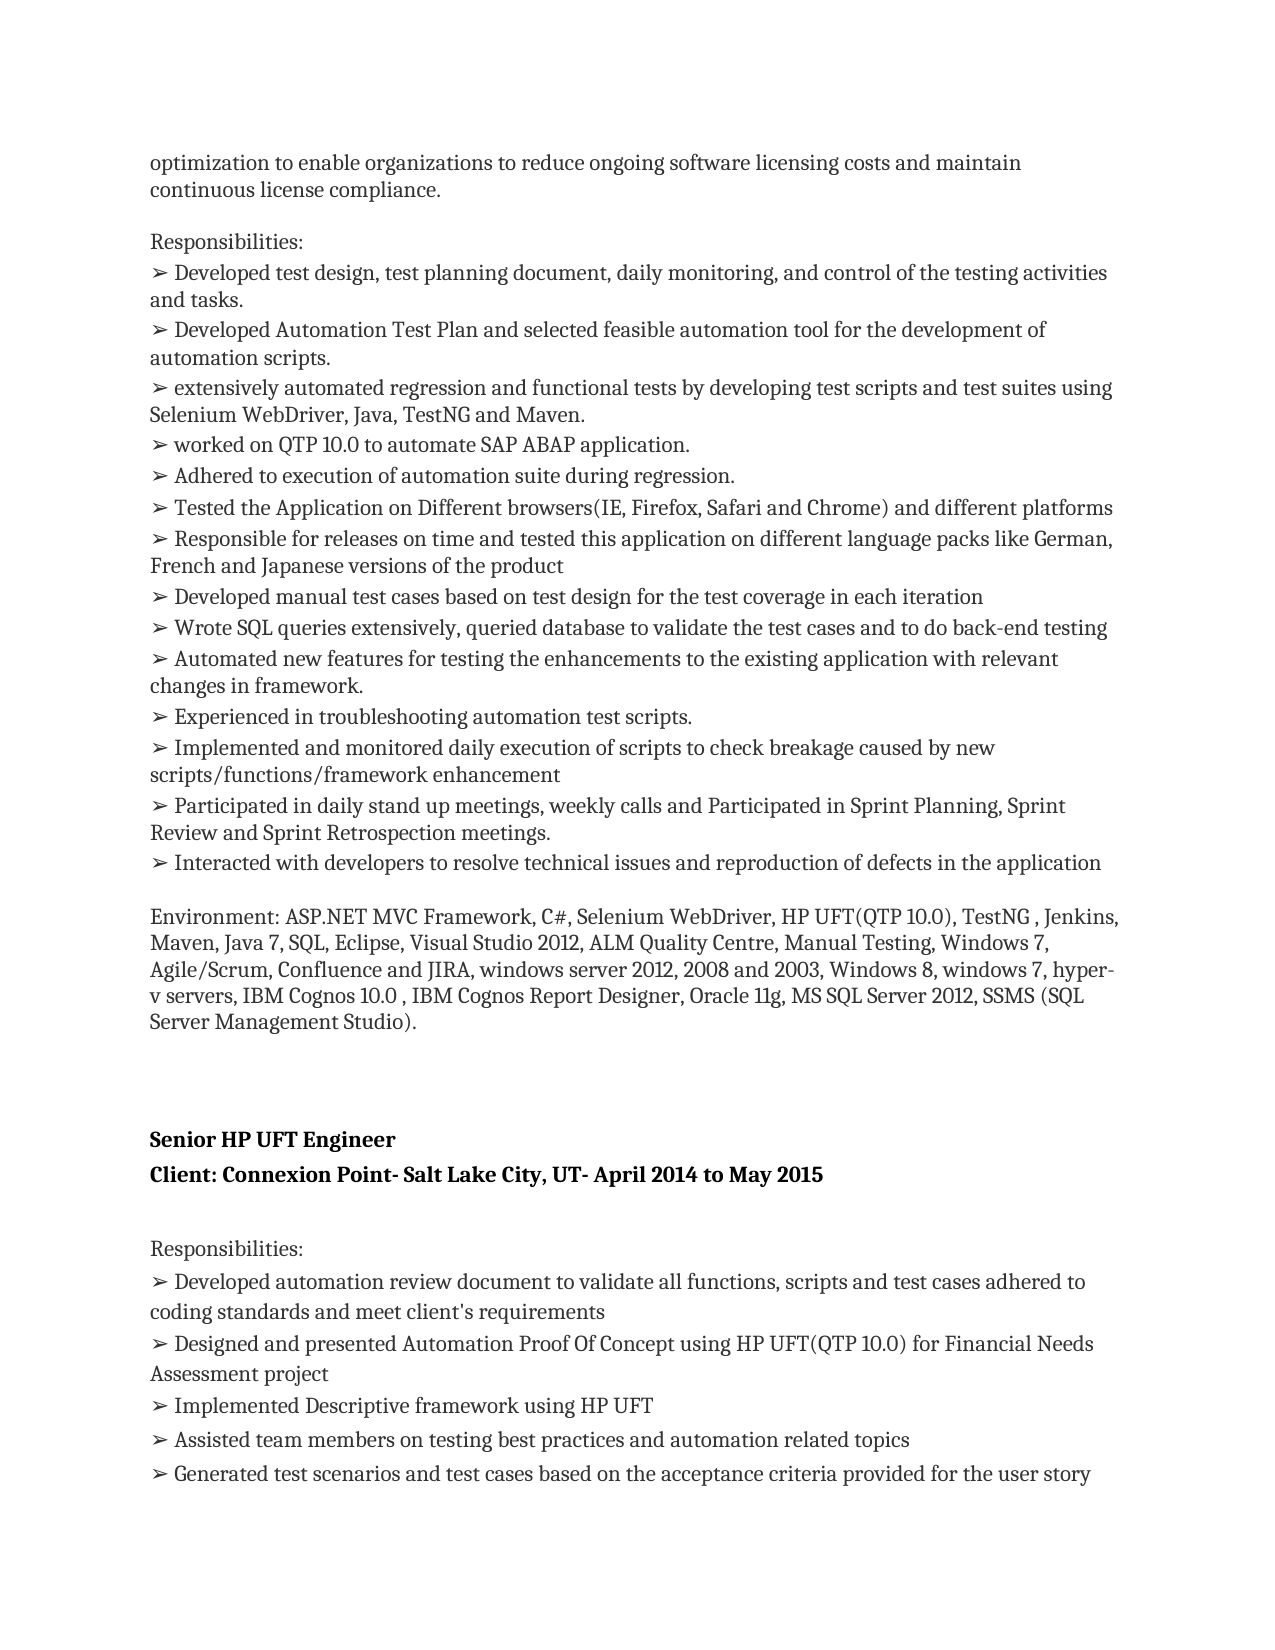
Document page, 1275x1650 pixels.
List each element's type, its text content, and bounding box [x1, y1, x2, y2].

text Senior HP UFT Engineer [150, 1127, 1125, 1154]
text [150, 1208, 1125, 1488]
text Client: Connexion Point- Salt Lake City, UT- April 2014 to May 2015 [150, 1161, 1125, 1188]
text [150, 150, 1125, 1036]
